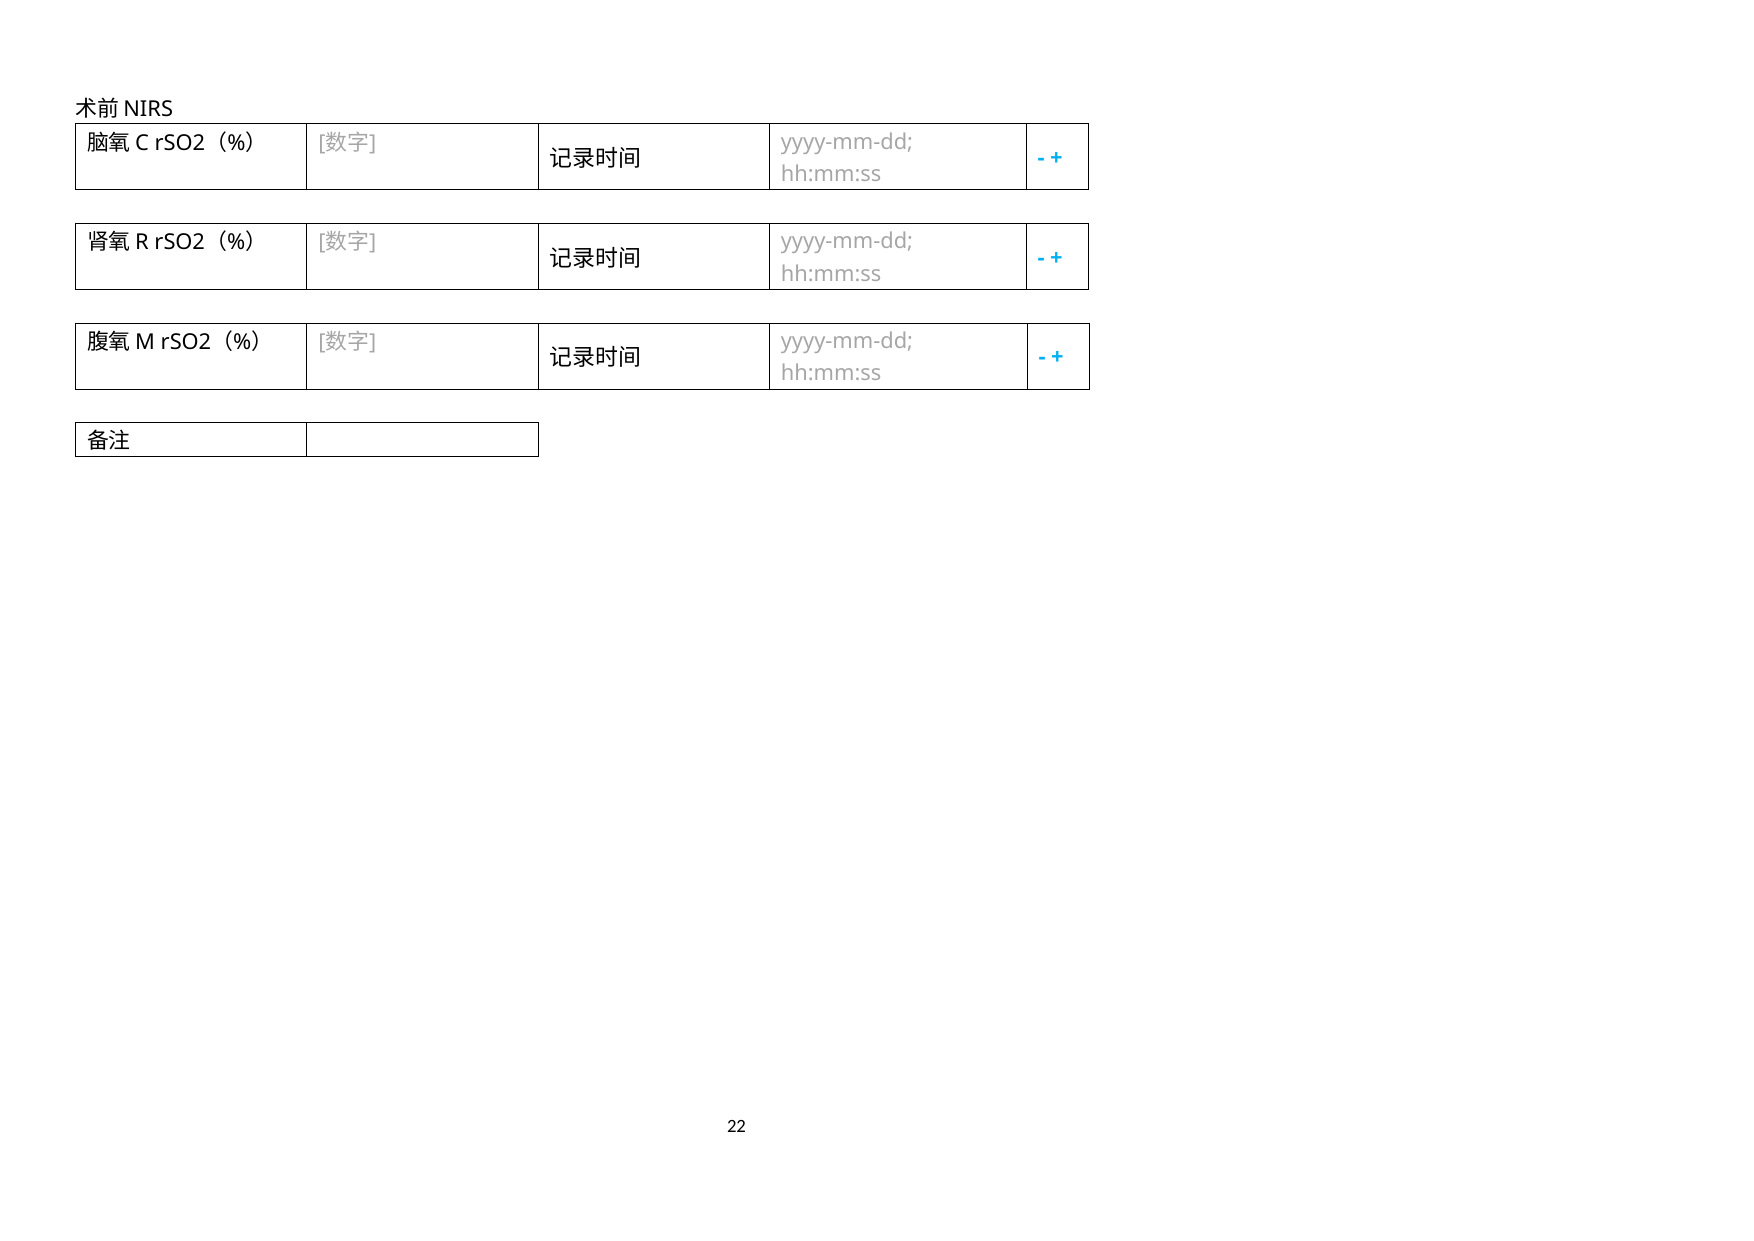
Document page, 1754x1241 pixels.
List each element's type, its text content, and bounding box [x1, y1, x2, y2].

table_header 肾氧R rSO2（%） [76, 224, 306, 289]
table_header yyyy-mm-dd; hh:mm:ss [770, 324, 1027, 388]
text 术前NIRS [75, 91, 1679, 123]
table_header 备注 [76, 423, 306, 456]
table_header - + [1027, 224, 1088, 289]
table_header - + [1028, 324, 1089, 388]
table_header yyyy-mm-dd; hh:mm:ss [770, 124, 1026, 189]
table_header 记录时间 [539, 124, 769, 189]
table_header 记录时间 [539, 224, 769, 289]
table_header [数字] [307, 324, 538, 388]
table_header 记录时间 [539, 324, 769, 388]
table_header - + [1027, 124, 1088, 189]
table_header [数字] [307, 224, 538, 289]
table_header [307, 423, 538, 456]
table_header yyyy-mm-dd; hh:mm:ss [770, 224, 1026, 289]
table_header 腹氧M rSO2（%） [76, 324, 306, 388]
table_header [数字] [307, 124, 538, 189]
table_header 脑氧C rSO2（%） [76, 124, 306, 189]
